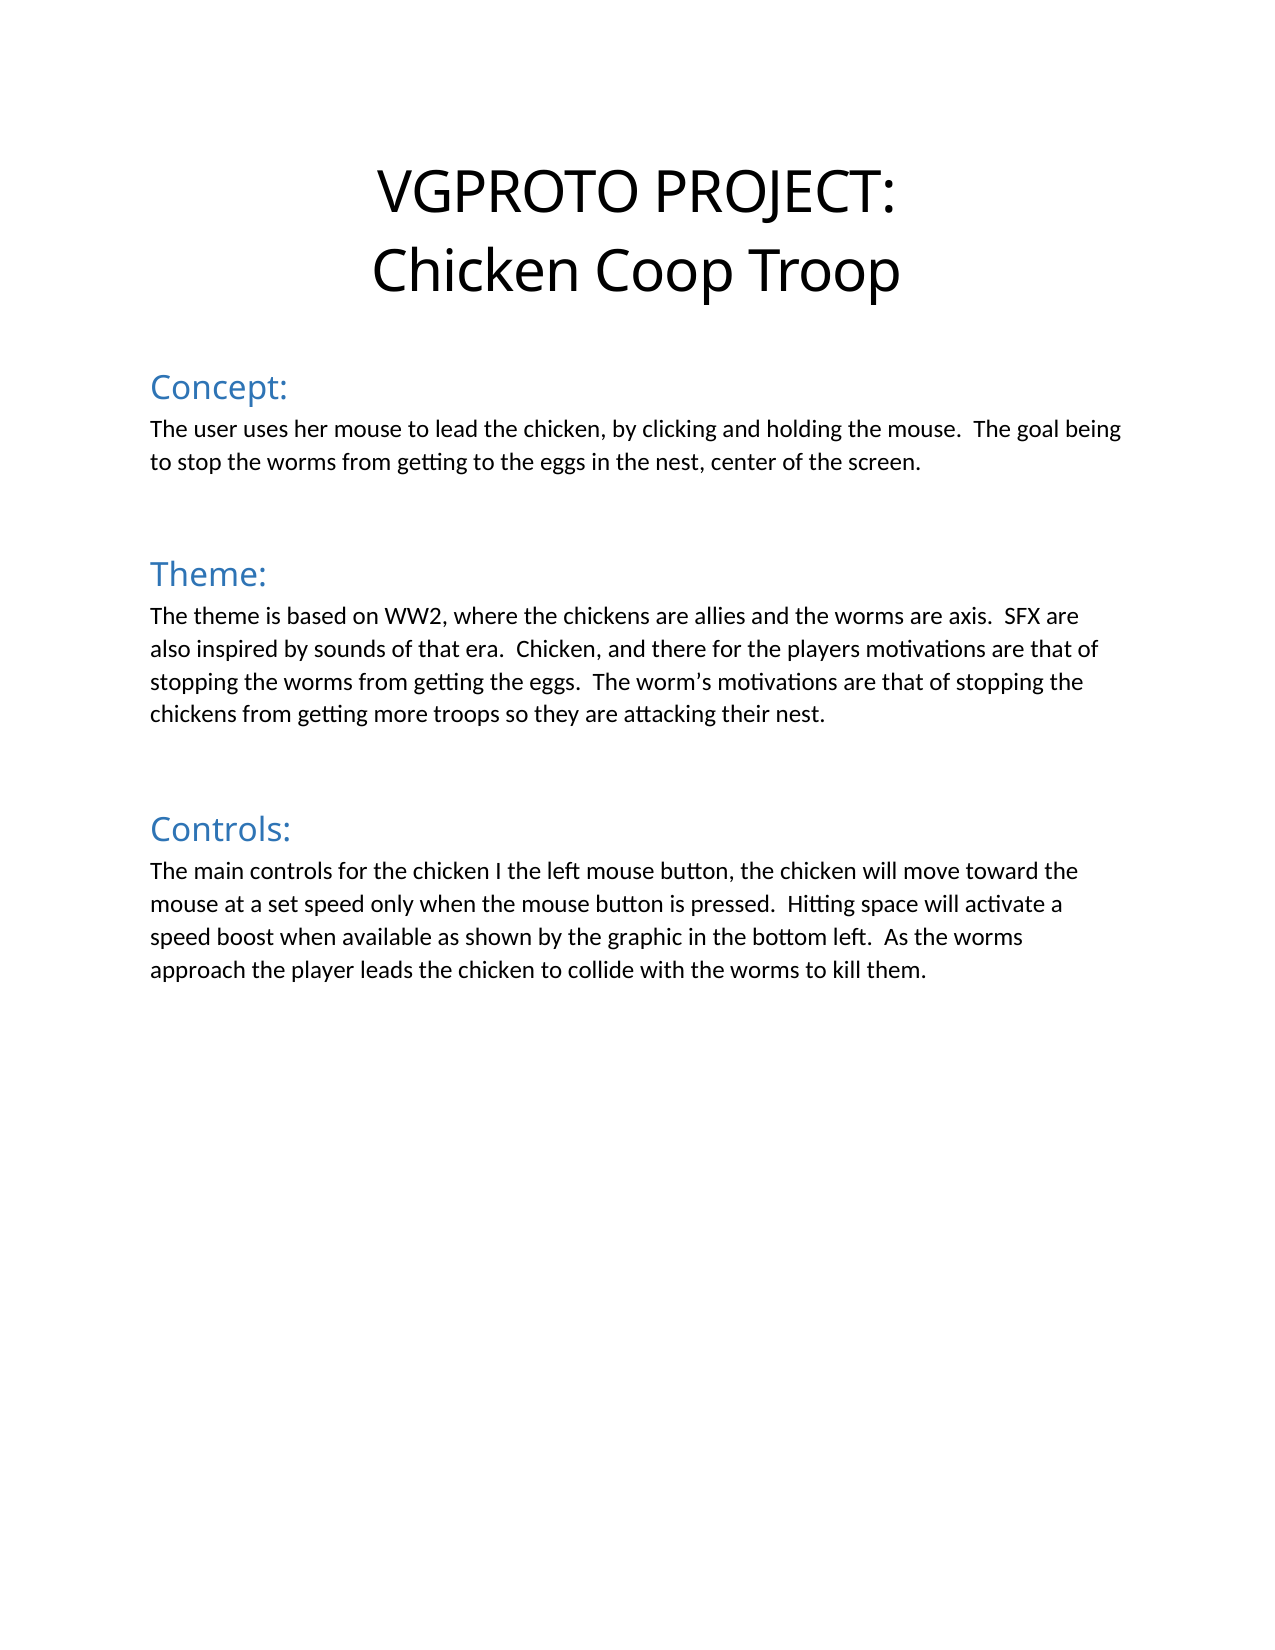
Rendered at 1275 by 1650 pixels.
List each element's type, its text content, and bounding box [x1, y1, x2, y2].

subtitle Controls: [150, 806, 1125, 851]
text The main controls for the chicken I the left mouse button, the chicken will move toward the mouse at a set speed only when the mouse button is pressed. Hitting space will activate a speed boost when available as shown by the graphic in the bottom left. As the worms approach the player leads the chicken to collide with the worms to kill them. [150, 855, 1125, 984]
text The user uses her mouse to lead the chicken, by clicking and holding the mouse. The goal being to stop the worms from getting to the eggs in the nest, center of the screen. [150, 413, 1125, 477]
subtitle Concept: [150, 364, 1125, 409]
title Chicken Coop Troop [150, 229, 1125, 309]
text The theme is based on WW2, where the chickens are allies and the worms are axis. SFX are also inspired by sounds of that era. Chicken, and there for the players motivations are that of stopping the worms from getting the eggs. The worm’s motivations are that of stopping the chickens from getting more troops so they are attacking their nest. [150, 600, 1125, 729]
subtitle Theme: [150, 551, 1125, 596]
title VGPROTO PROJECT: [150, 150, 1125, 229]
